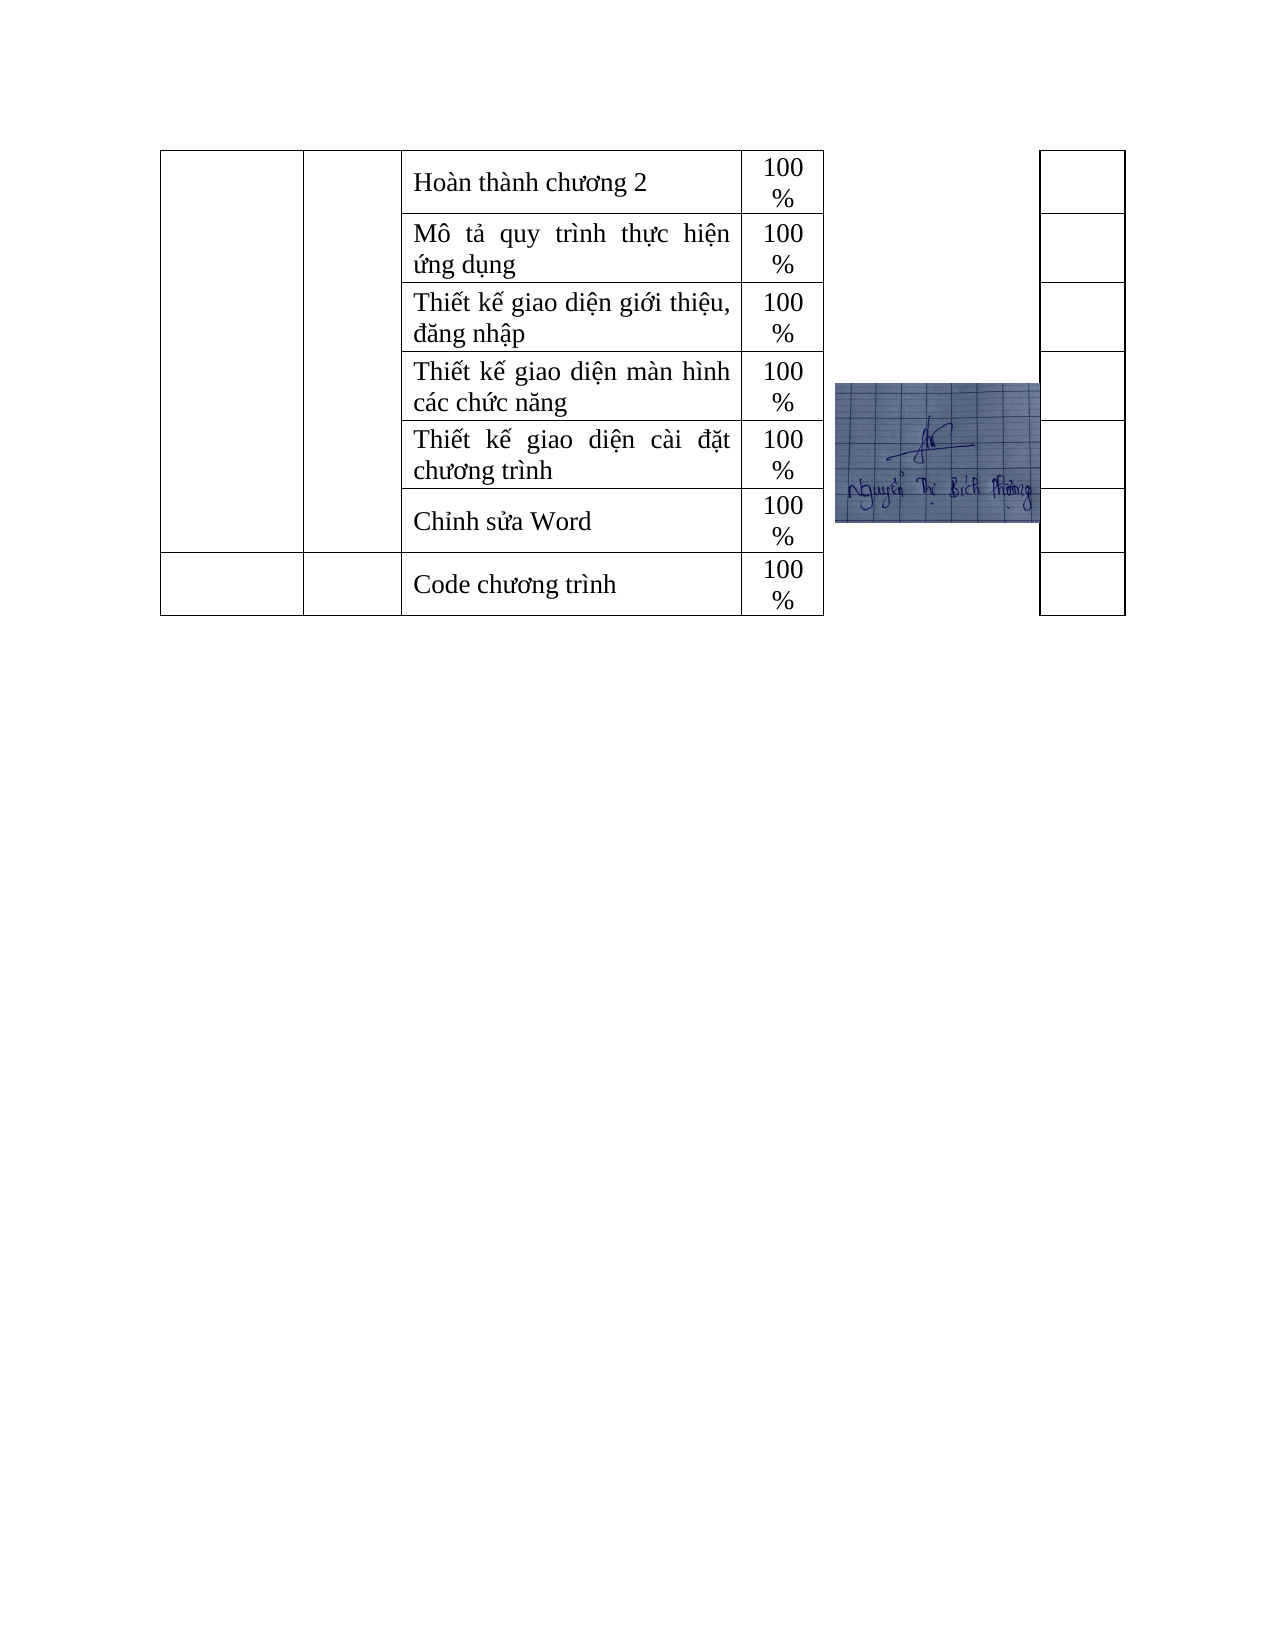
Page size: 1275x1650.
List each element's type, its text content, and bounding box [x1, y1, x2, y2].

table_cell 100% [742, 421, 823, 488]
table_cell [161, 553, 303, 615]
table_cell Thiết kế giao diện giới thiệu, đăng nhập [402, 283, 741, 351]
table_cell [1041, 553, 1124, 615]
table_cell [1041, 283, 1124, 351]
table_cell 100% [742, 489, 823, 552]
table_cell [1041, 489, 1124, 552]
table_cell 100% [742, 283, 823, 351]
table_cell 100% [742, 352, 823, 419]
table_cell [1041, 151, 1124, 213]
table_cell Chỉnh sửa Word [402, 489, 741, 552]
table_cell [1041, 421, 1124, 488]
table_cell 100% [742, 151, 823, 213]
table_cell Code chương trình [402, 553, 741, 615]
table_cell [1041, 352, 1124, 419]
table_cell Hoàn thành chương 2 [402, 151, 741, 213]
table_cell Mô tả quy trình thực hiện ứng dụng [402, 214, 741, 282]
table_cell [1041, 214, 1124, 282]
table_cell 100% [742, 214, 823, 282]
table_cell 100% [742, 553, 823, 615]
table_cell Thiết kế giao diện cài đặt chương trình [402, 421, 741, 488]
picture [835, 383, 1040, 523]
table_cell [304, 553, 401, 615]
table_cell Thiết kế giao diện màn hình các chức năng [402, 352, 741, 419]
